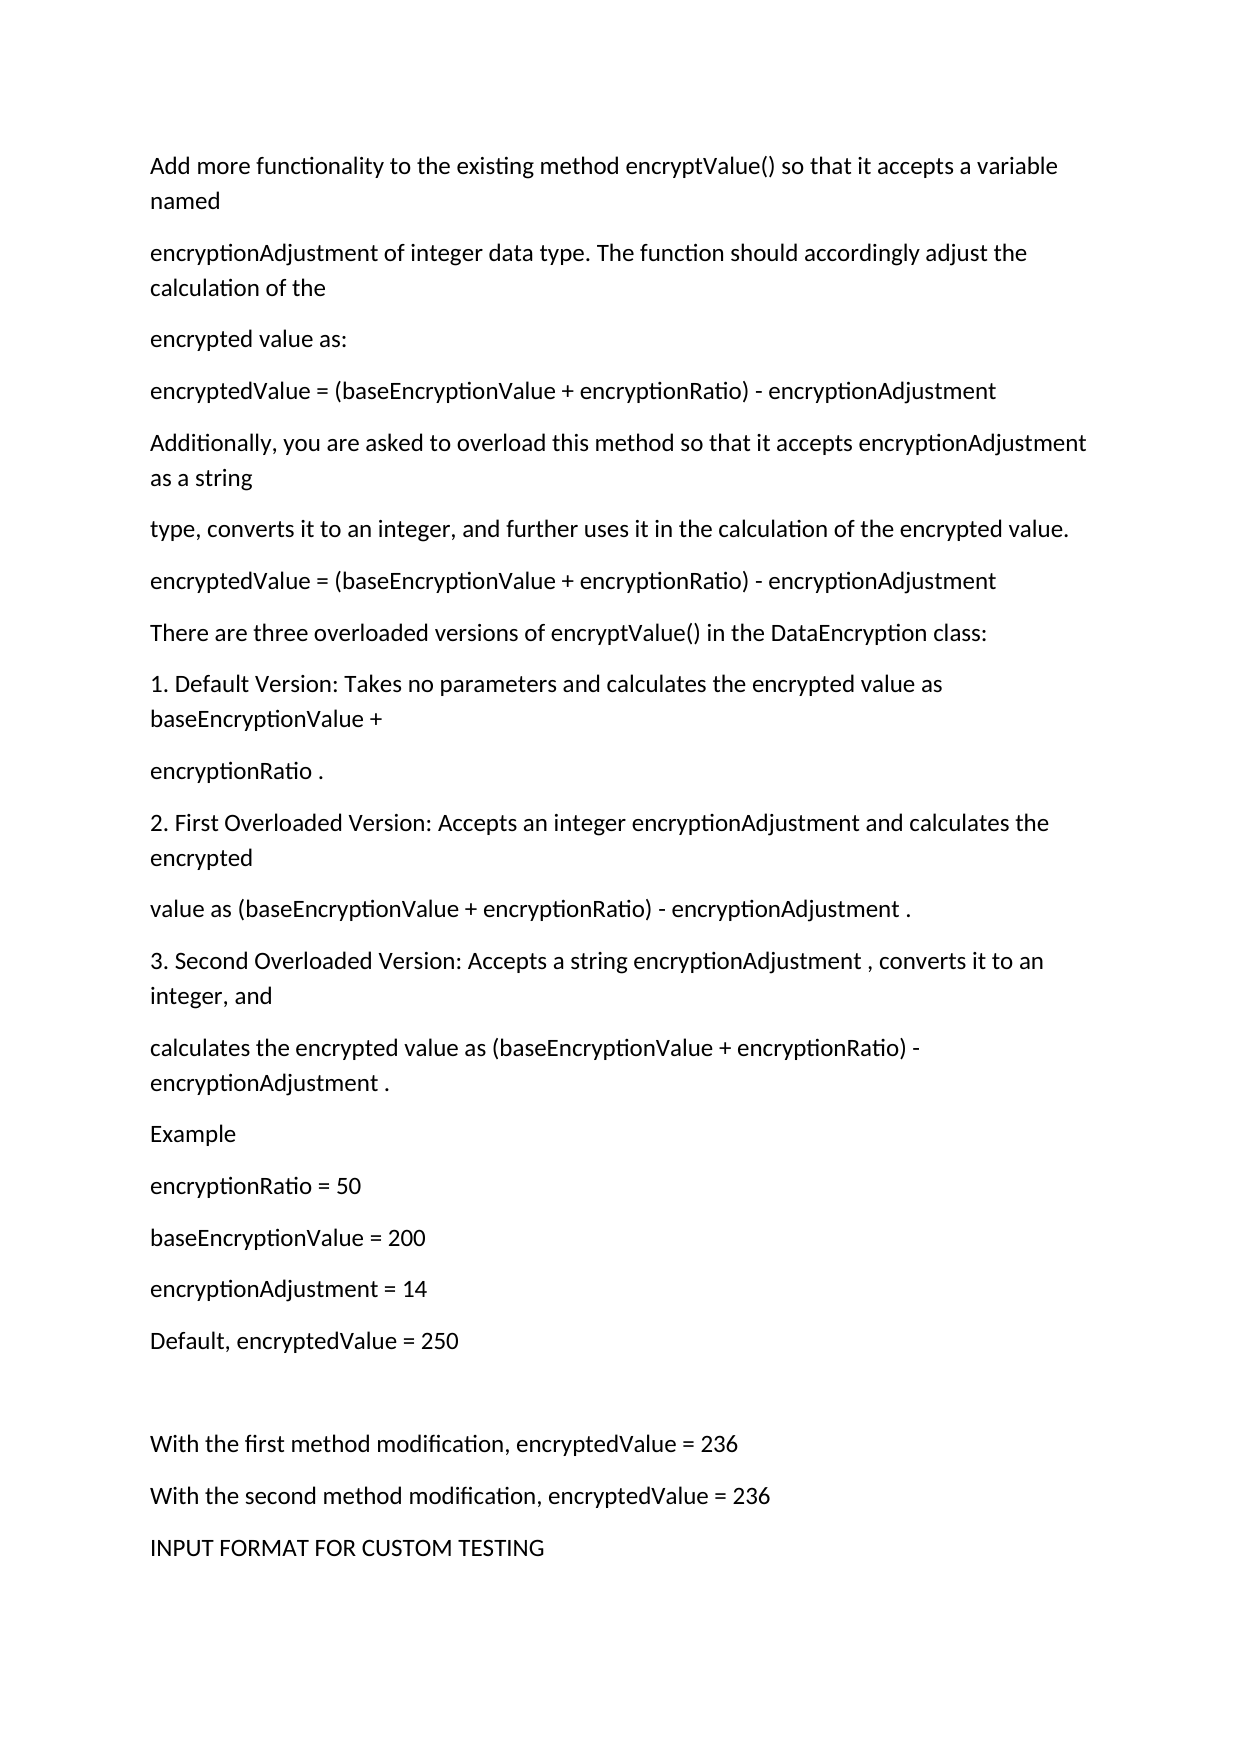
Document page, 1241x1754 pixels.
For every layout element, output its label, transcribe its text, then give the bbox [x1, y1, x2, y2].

text With the second method modification, encryptedValue = 236 [150, 1480, 1090, 1511]
text encryptedValue = (baseEncryptionValue + encryptionRatio) - encryptionAdjustment [150, 565, 1090, 596]
text calculates the encrypted value as (baseEncryptionValue + encryptionRatio) - encryptionAdjustment . [150, 1032, 1090, 1097]
text 1. Default Version: Takes no parameters and calculates the encrypted value as baseEncryptionValue + [150, 668, 1090, 734]
text Add more functionality to the existing method encryptValue() so that it accepts a variable named [150, 150, 1090, 216]
text type, converts it to an integer, and further uses it in the calculation of the encrypted value. [150, 513, 1090, 544]
text Default, encryptedValue = 250 [150, 1325, 1090, 1356]
text baseEncryptionValue = 200 [150, 1222, 1090, 1252]
text value as (baseEncryptionValue + encryptionRatio) - encryptionAdjustment . [150, 893, 1090, 924]
text There are three overloaded versions of encryptValue() in the DataEncryption class: [150, 617, 1090, 647]
text encryptionAdjustment of integer data type. The function should accordingly adjust the calculation of the [150, 237, 1090, 302]
text 3. Second Overloaded Version: Accepts a string encryptionAdjustment , converts it to an integer, and [150, 945, 1090, 1011]
text encryptionRatio = 50 [150, 1170, 1090, 1201]
text Example [150, 1118, 1090, 1149]
text Additionally, you are asked to overload this method so that it accepts encryptionAdjustment as a string [150, 427, 1090, 492]
text encryptionRatio . [150, 755, 1090, 786]
text With the first method modification, encryptedValue = 236 [150, 1428, 1090, 1459]
text 2. First Overloaded Version: Accepts an integer encryptionAdjustment and calculates the encrypted [150, 807, 1090, 872]
text encryptedValue = (baseEncryptionValue + encryptionRatio) - encryptionAdjustment [150, 375, 1090, 406]
text encrypted value as: [150, 323, 1090, 354]
text encryptionAdjustment = 14 [150, 1273, 1090, 1304]
text INPUT FORMAT FOR CUSTOM TESTING [150, 1532, 1090, 1562]
